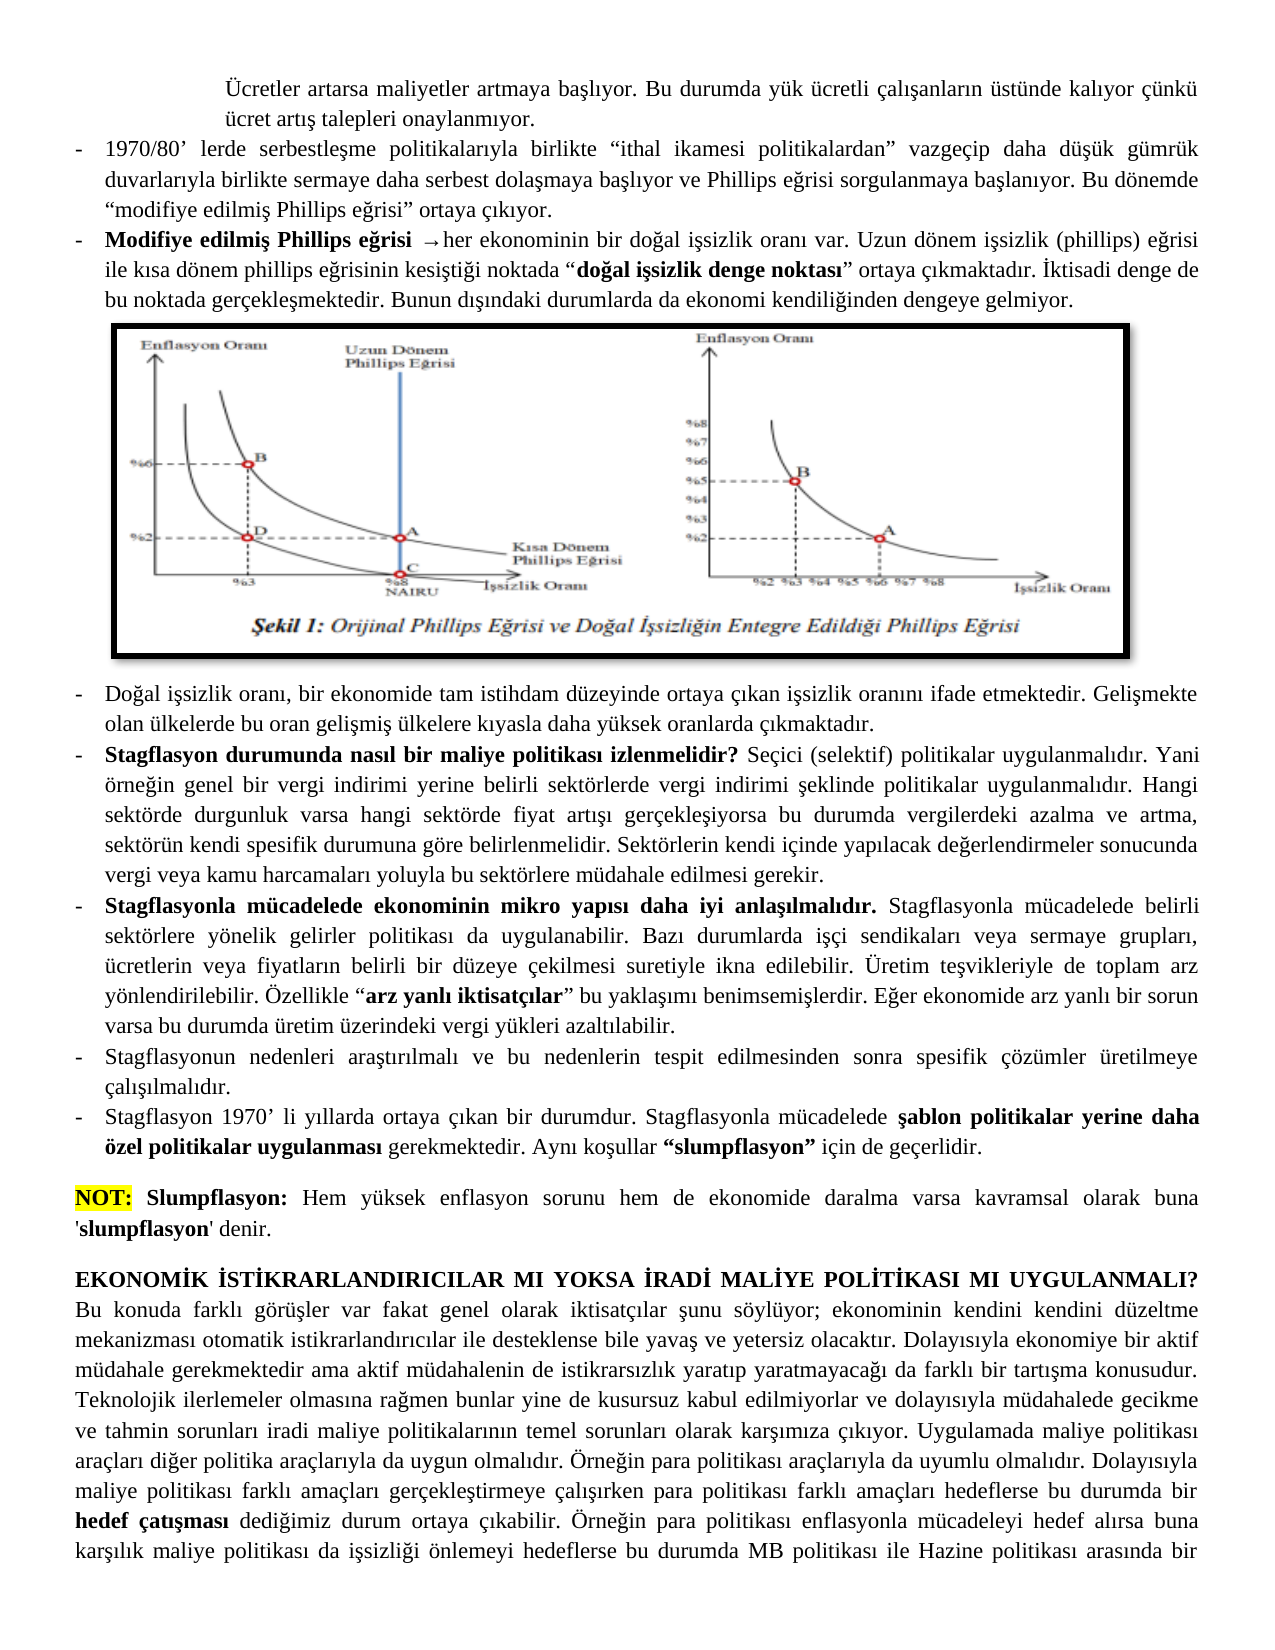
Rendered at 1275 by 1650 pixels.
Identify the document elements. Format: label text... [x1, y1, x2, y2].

list Stagflasyon 1970’ li yıllarda ortaya çıkan bir durumdur. Stagflasyonla mücadelede şablon politikalar yerine daha özel politikalar uygulanması gerekmektedir. Aynı koşullar “slumpflasyon” için de geçerlidir. [75, 1103, 1200, 1160]
list 1970/80’ lerde serbestleşme politikalarıyla birlikte “ithal ikamesi politikalardan” vazgeçip daha düşük gümrük duvarlarıyla birlikte sermaye daha serbest dolaşmaya başlıyor ve Phillips eğrisi sorgulanmaya başlanıyor. Bu dönemde “modifiye edilmiş Phillips eğrisi” ortaya çıkıyor. [75, 135, 1200, 222]
list Stagflasyonla mücadelede ekonominin mikro yapısı daha iyi anlaşılmalıdır. Stagflasyonla mücadelede belirli sektörlere yönelik gelirler politikası da uygulanabilir. Bazı durumlarda işçi sendikaları veya sermaye grupları, ücretlerin veya fiyatların belirli bir düzeye çekilmesi suretiyle ikna edilebilir. Üretim teşvikleriyle de toplam arz yönlendirilebilir. Özellikle “arz yanlı iktisatçılar” bu yaklaşımı benimsemişlerdir. Eğer ekonomide arz yanlı bir sorun varsa bu durumda üretim üzerindeki vergi yükleri azaltılabilir. [75, 892, 1200, 1039]
list Modifiye edilmiş Phillips eğrisi →her ekonominin bir doğal işsizlik oranı var. Uzun dönem işsizlik (phillips) eğrisi ile kısa dönem phillips eğrisinin kesiştiği noktada “doğal işsizlik denge noktası” ortaya çıkmaktadır. İktisadi denge de bu noktada gerçekleşmektedir. Bunun dışındaki durumlarda da ekonomi kendiliğinden dengeye gelmiyor. [75, 226, 1200, 313]
list Stagflasyonun nedenleri araştırılmalı ve bu nedenlerin tespit edilmesinden sonra spesifik çözümler üretilmeye çalışılmalıdır. [75, 1043, 1200, 1099]
text NOT: Slumpflasyon: Hem yüksek enflasyon sorunu hem de ekonomide daralma varsa kavramsal olarak buna 'slumpflasyon' denir. [75, 1184, 1200, 1241]
list Stagflasyon durumunda nasıl bir maliye politikası izlenmelidir? Seçici (selektif) politikalar uygulanmalıdır. Yani örneğin genel bir vergi indirimi yerine belirli sektörlerde vergi indirimi şeklinde politikalar uygulanmalıdır. Hangi sektörde durgunluk varsa hangi sektörde fiyat artışı gerçekleşiyorsa bu durumda vergilerdeki azalma ve artma, sektörün kendi spesifik durumuna göre belirlenmelidir. Sektörlerin kendi içinde yapılacak değerlendirmeler sonucunda vergi veya kamu harcamaları yoluyla bu sektörlere müdahale edilmesi gerekir. [75, 741, 1200, 888]
list Doğal işsizlik oranı, bir ekonomide tam istihdam düzeyinde ortaya çıkan işsizlik oranını ifade etmektedir. Gelişmekte olan ülkelerde bu oran gelişmiş ülkelere kıyasla daha yüksek oranlarda çıkmaktadır. [75, 680, 1200, 737]
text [75, 1266, 1200, 1564]
picture [117, 329, 1123, 653]
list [187, 75, 1200, 132]
